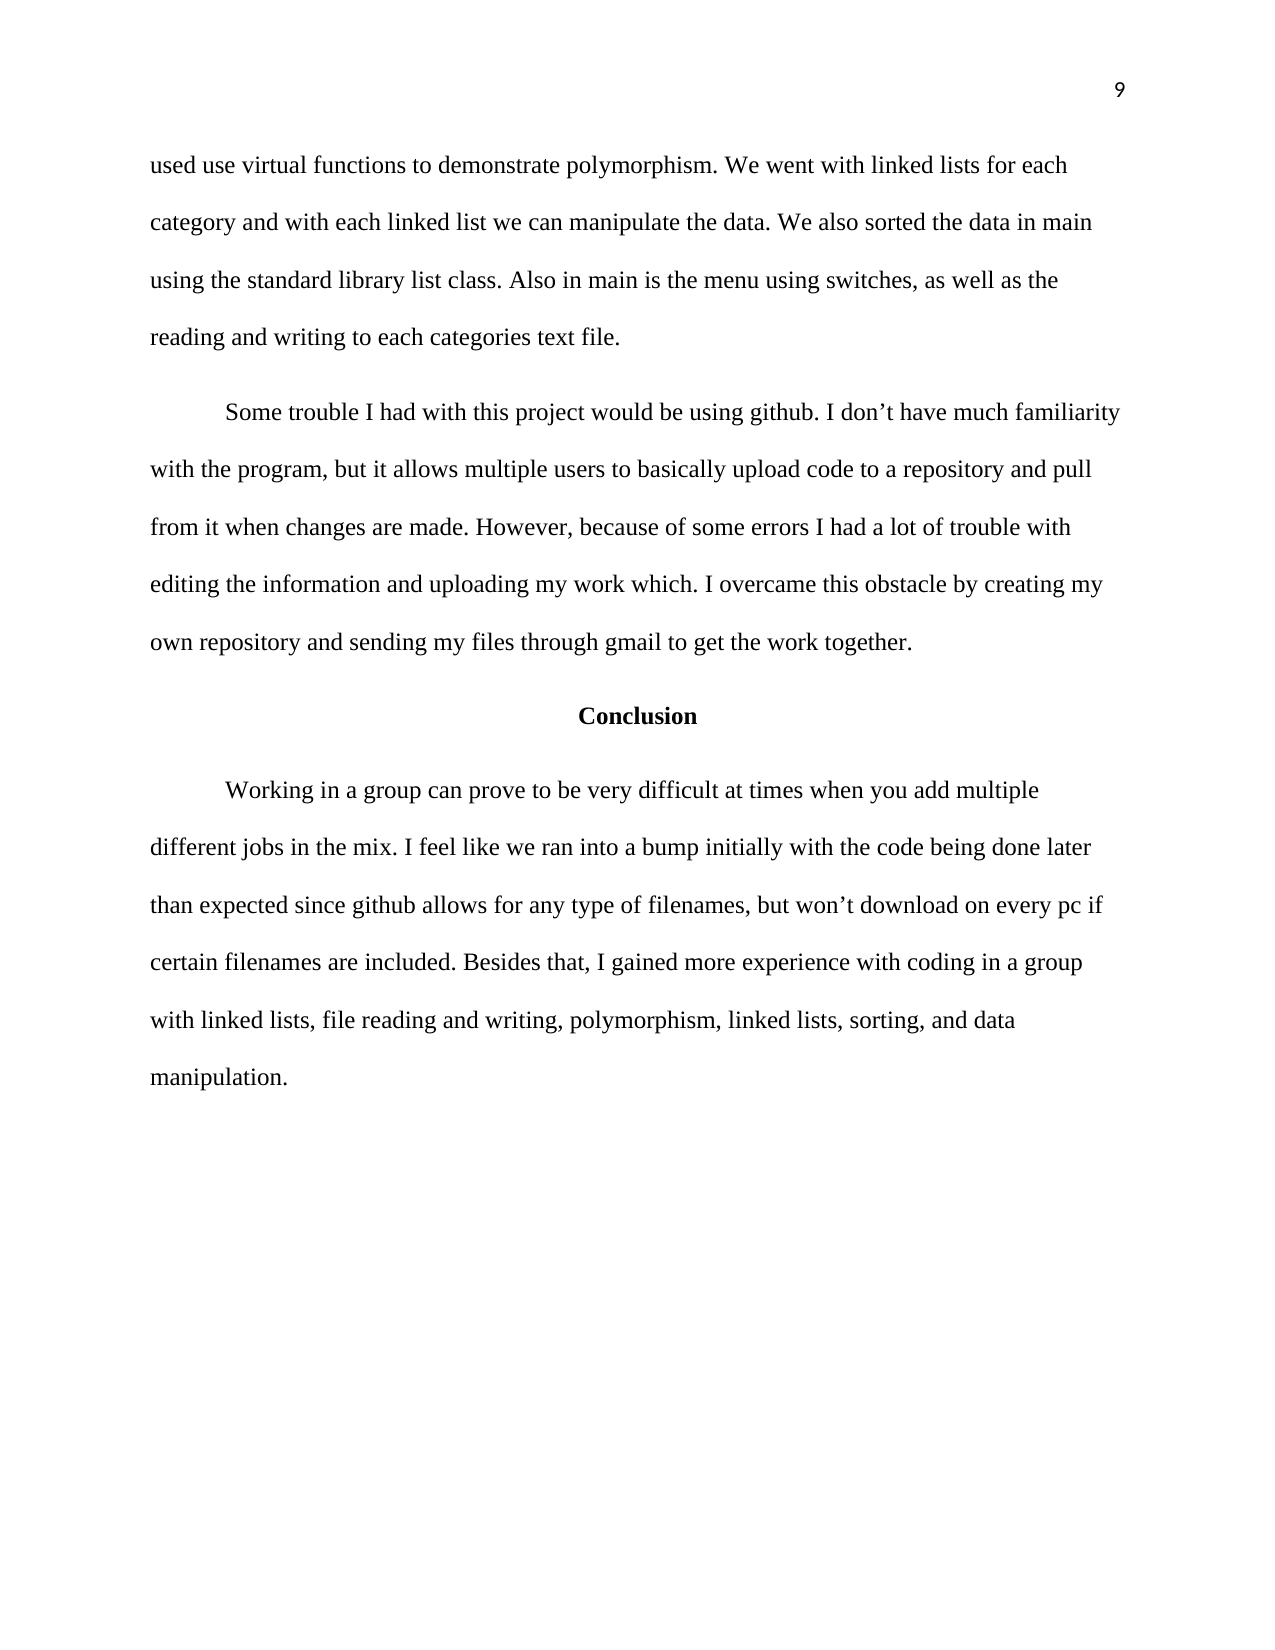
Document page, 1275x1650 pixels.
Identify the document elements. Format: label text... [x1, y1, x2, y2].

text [150, 150, 1125, 351]
text Working in a group can prove to be very difficult at times when you add multiple different jobs in the mix. I feel like we ran into a bump initially with the code being done later than expected since github allows for any type of filenames, but won’t download on every pc if certain filenames are included. Besides that, I gained more experience with coding in a group with linked lists, file reading and writing, polymorphism, linked lists, sorting, and data manipulation. [150, 775, 1125, 1091]
text Some trouble I had with this project would be using github. I don’t have much familiarity with the program, but it allows multiple users to basically upload code to a repository and pull from it when changes are made. However, because of some errors I had a lot of trouble with editing the information and uploading my work which. I overcame this obstacle by creating my own repository and sending my files through gmail to get the work together. [150, 397, 1125, 655]
text Conclusion [150, 701, 1125, 729]
